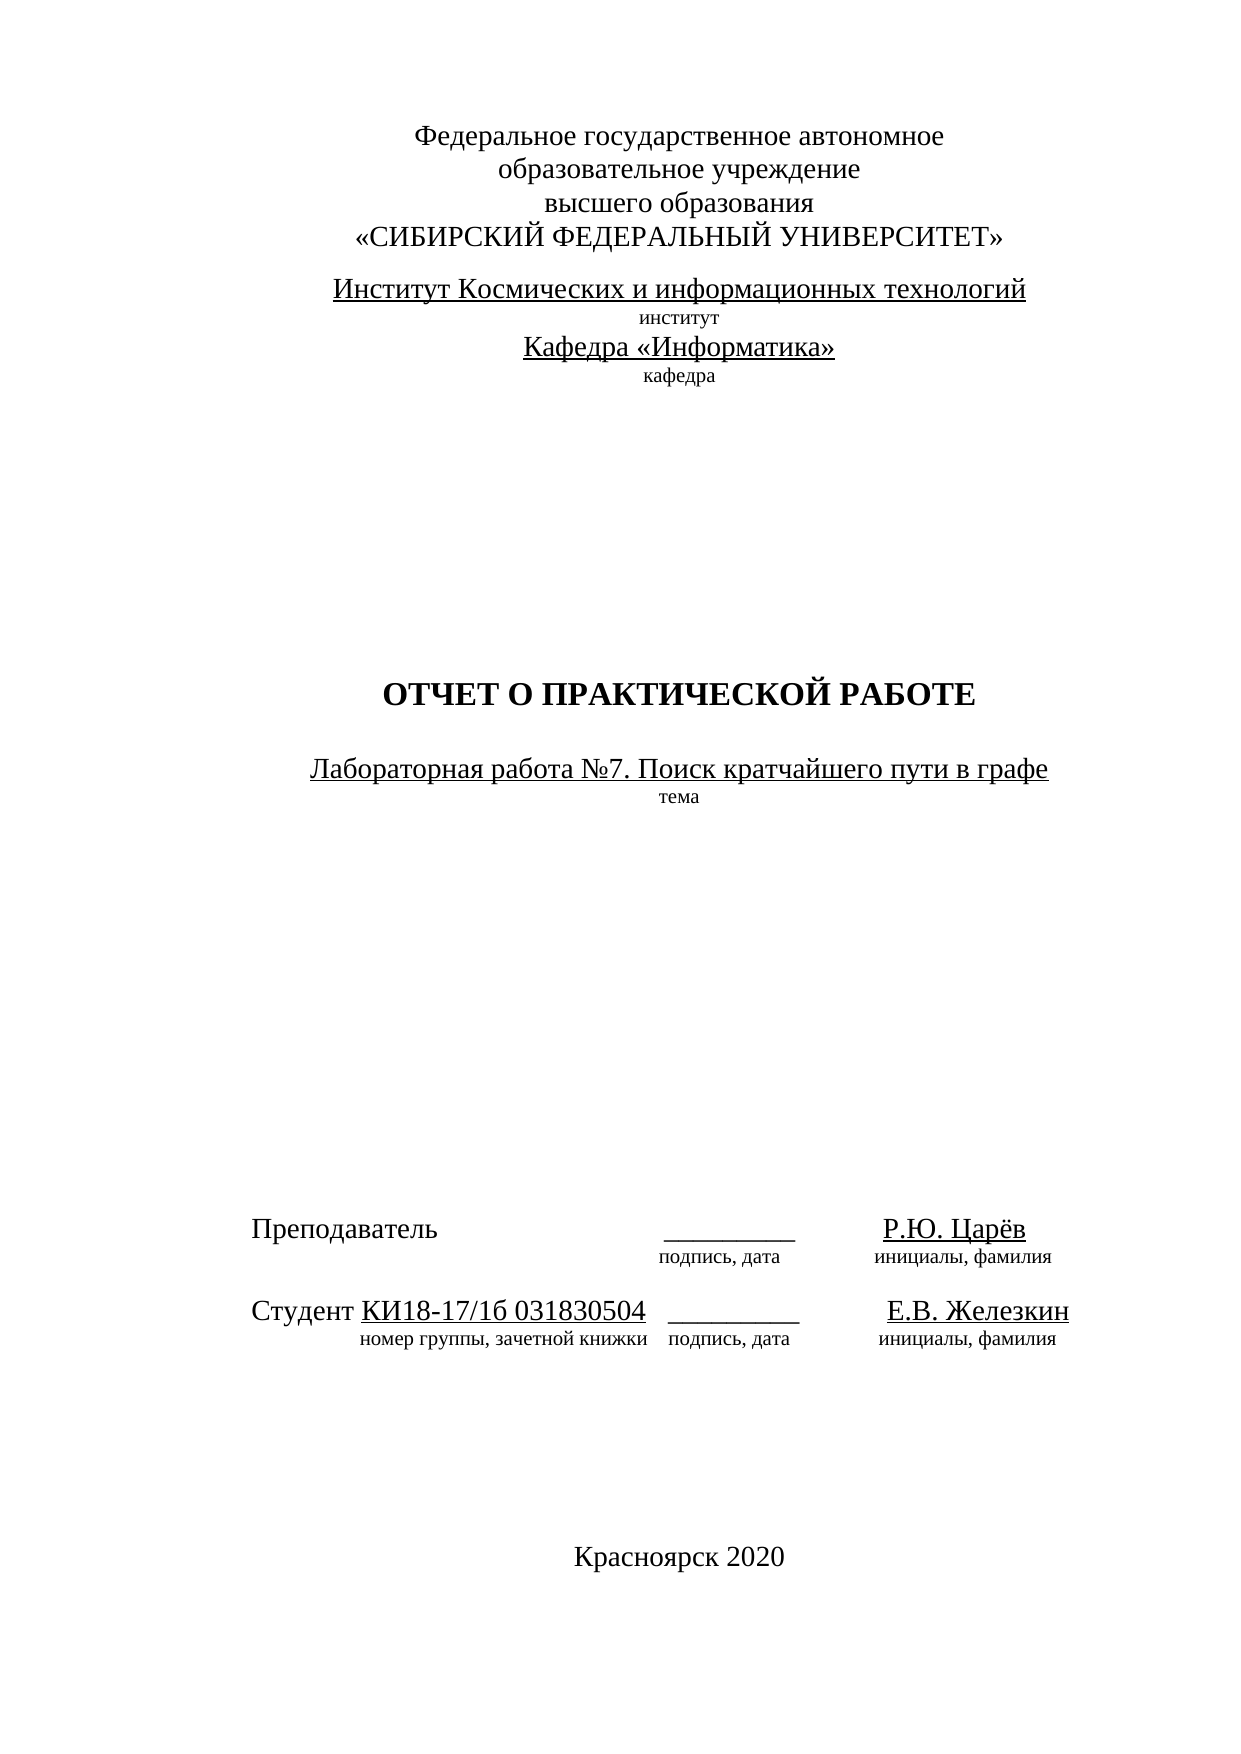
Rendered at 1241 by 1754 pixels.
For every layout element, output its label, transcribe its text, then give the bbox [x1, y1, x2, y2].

text тема [177, 784, 1181, 808]
text институт [177, 305, 1181, 329]
text Лабораторная работа №7. Поиск кратчайшего пути в графе [177, 751, 1181, 784]
text кафедра [177, 363, 1181, 387]
text номер группы, зачетной книжки подпись, дата инициалы, фамилия [177, 1326, 1181, 1350]
text подпись, дата инициалы, фамилия [177, 1244, 1181, 1268]
text «СИБИРСКИЙ ФЕДЕРАЛЬНЫЙ УНИВЕРСИТЕТ» [177, 219, 1181, 252]
text Красноярск 2020 [177, 1539, 1181, 1573]
text Кафедра «Информатика» [177, 329, 1181, 363]
text Федеральное государственное автономное [177, 118, 1181, 152]
text Студент КИ18-17/1б 031830504 _________ Е.В. Железкин [251, 1293, 1181, 1326]
text Преподаватель _________ Р.Ю. Царёв [192, 1211, 1181, 1244]
text образовательное учреждение [177, 152, 1181, 185]
text высшего образования [177, 185, 1181, 219]
text ОТЧЕТ О ПРАКТИЧЕСКОЙ РАБОТЕ [177, 674, 1181, 712]
text Институт Космических и информационных технологий [177, 271, 1181, 305]
